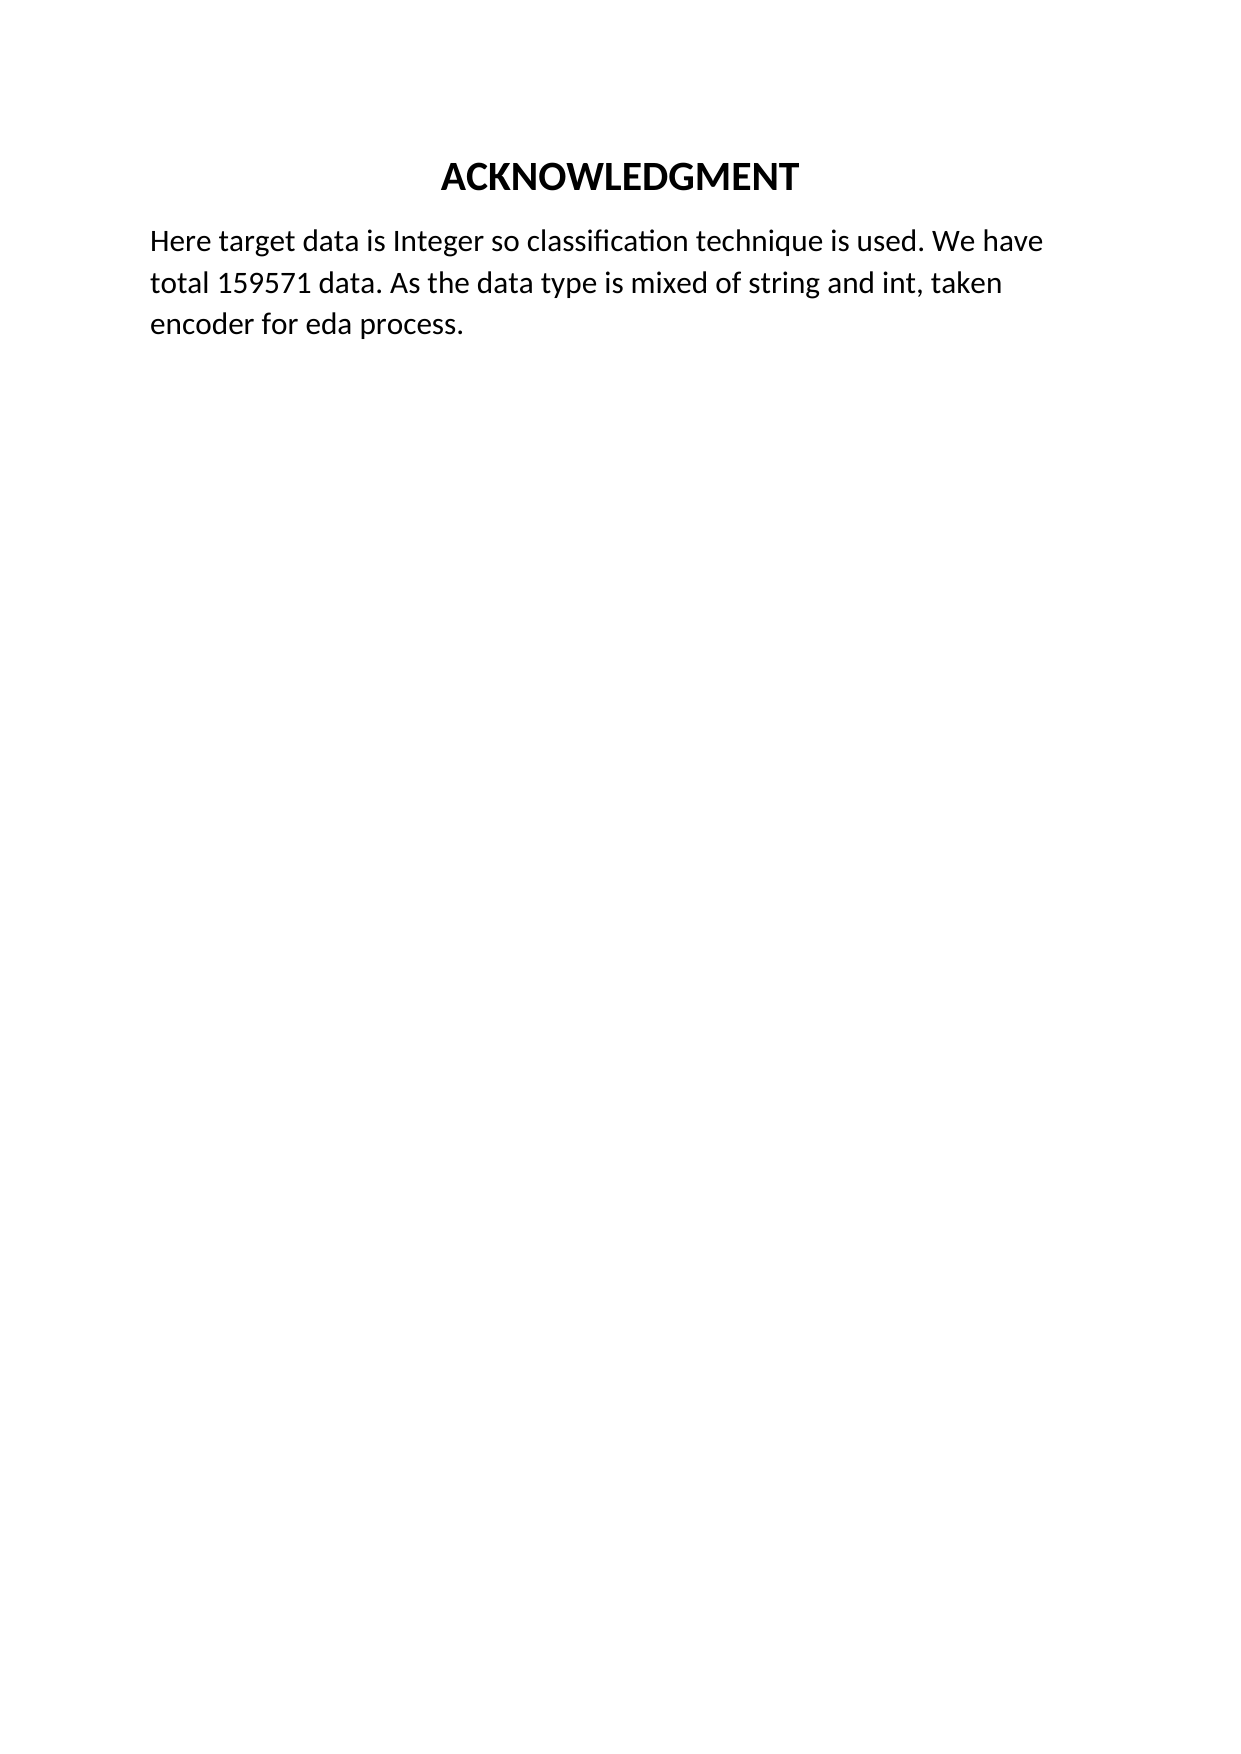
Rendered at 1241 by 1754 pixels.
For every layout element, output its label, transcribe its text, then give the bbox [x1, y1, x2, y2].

text Here target data is Integer so classification technique is used. We have total 159571 data. As the data type is mixed of string and int, taken encoder for eda process. [150, 222, 1090, 342]
text ACKNOWLEDGMENT [150, 150, 1090, 201]
